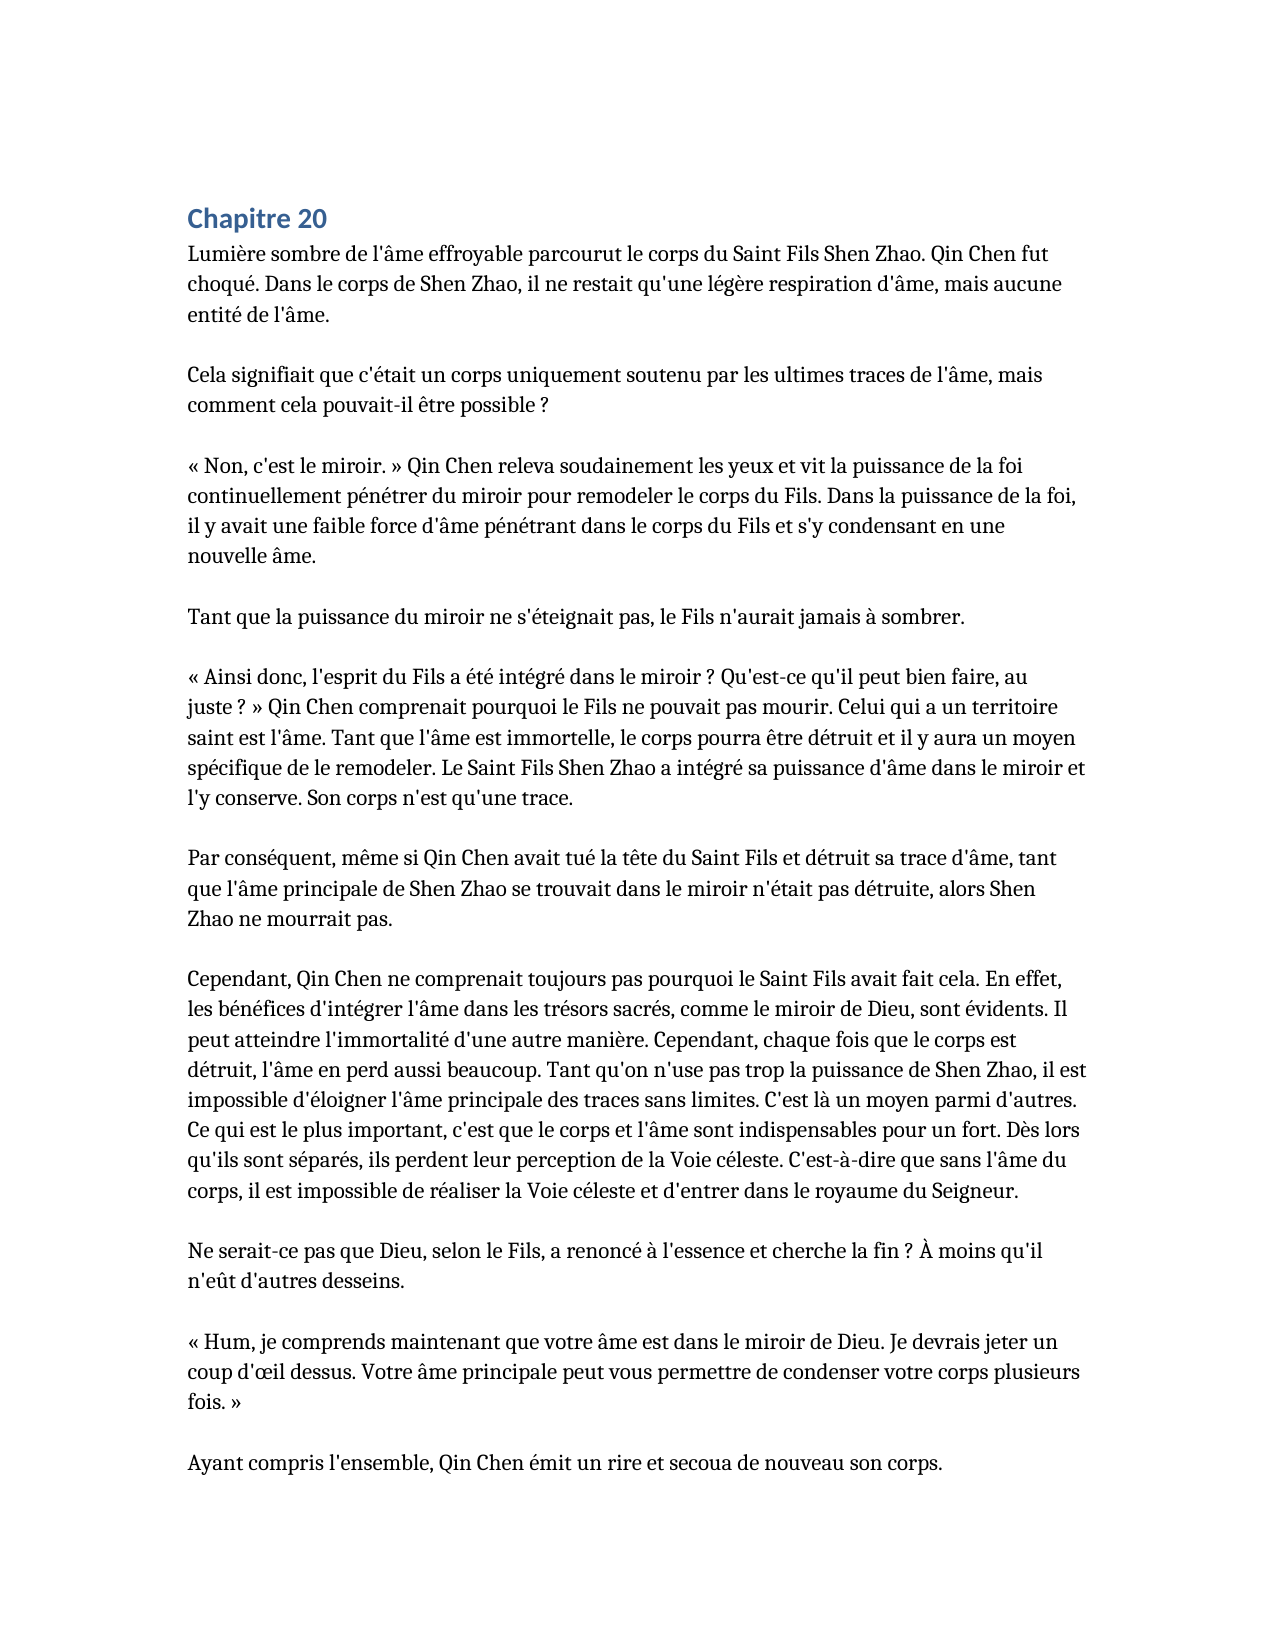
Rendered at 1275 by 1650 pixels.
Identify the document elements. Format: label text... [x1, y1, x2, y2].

subtitle Chapitre 20 [187, 200, 1087, 236]
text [187, 241, 1087, 1476]
